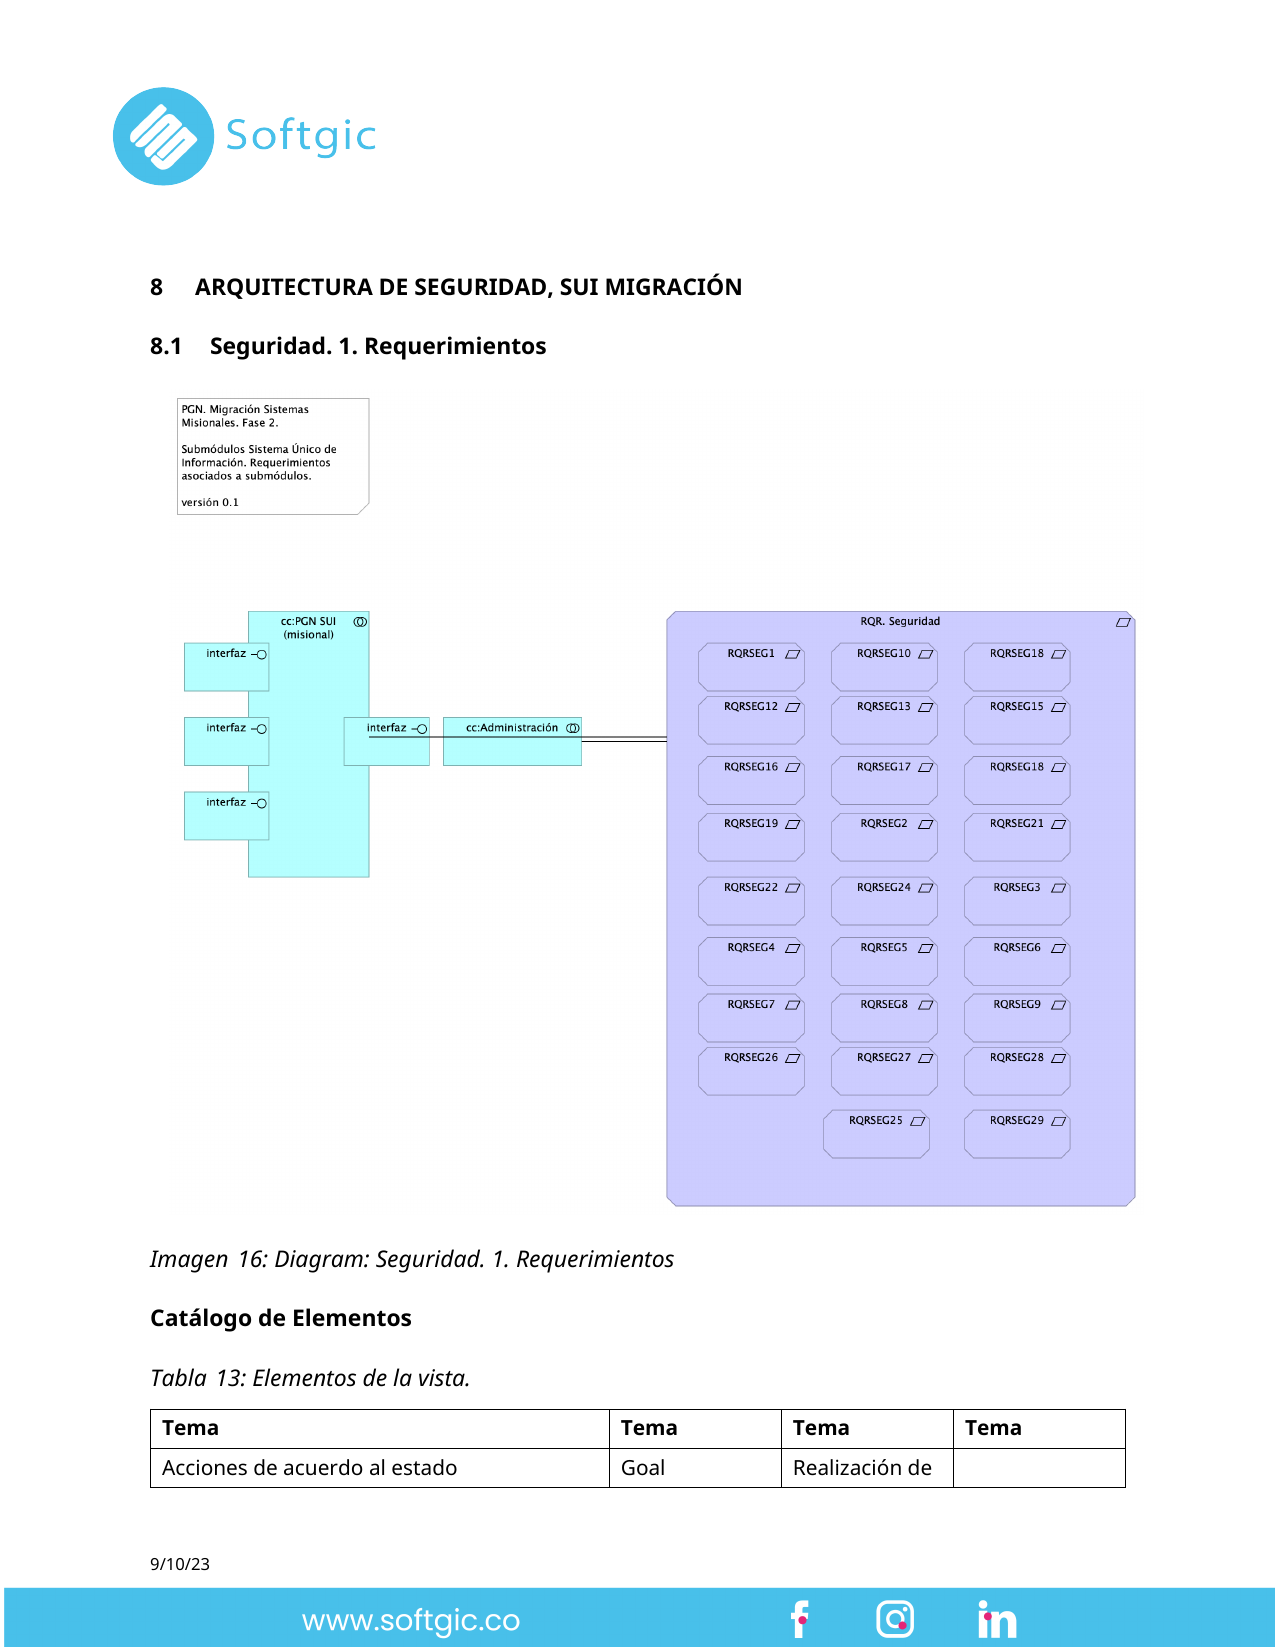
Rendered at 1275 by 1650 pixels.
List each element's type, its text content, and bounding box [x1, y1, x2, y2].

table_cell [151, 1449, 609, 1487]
text Imagen 16: Diagram: Seguridad. 1. Requerimientos [150, 1243, 1125, 1274]
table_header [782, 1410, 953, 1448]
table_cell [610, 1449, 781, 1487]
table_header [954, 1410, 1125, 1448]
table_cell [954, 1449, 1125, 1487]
subtitle Seguridad. 1. Requerimientos [150, 330, 1125, 361]
subtitle Arquitectura de Seguridad, SUI Migración [150, 271, 1125, 302]
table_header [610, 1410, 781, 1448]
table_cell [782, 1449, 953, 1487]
picture [4, 0, 1275, 1647]
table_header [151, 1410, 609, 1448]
text Tabla 13: Elementos de la vista. [150, 1362, 1125, 1393]
subtitle Catálogo de Elementos [150, 1302, 1125, 1333]
